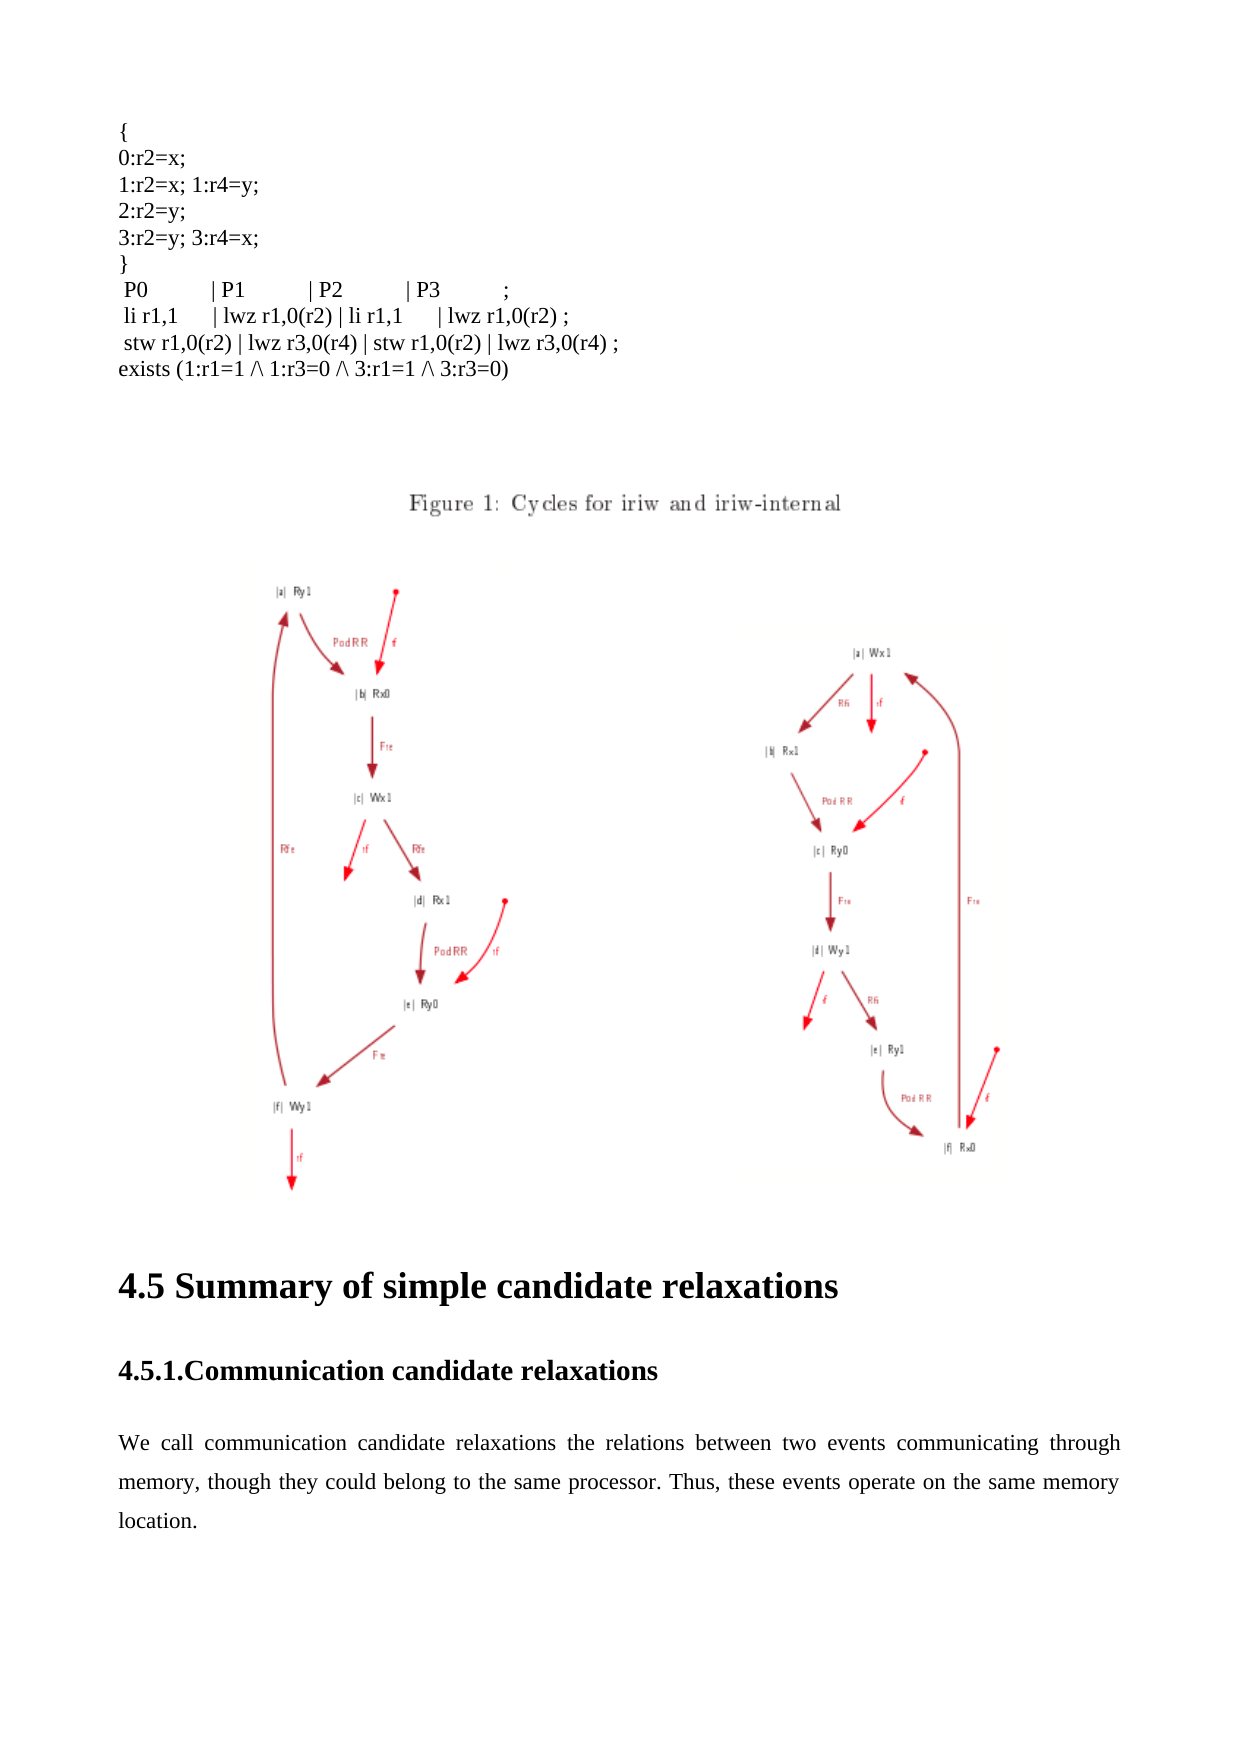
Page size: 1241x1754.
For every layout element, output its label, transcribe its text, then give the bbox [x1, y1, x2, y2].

picture [213, 446, 1027, 1212]
subtitle 4.5 Summary of simple candidate relaxations [118, 1264, 1122, 1307]
text 2:r2=y; [118, 197, 1122, 223]
text { [118, 118, 1122, 144]
text stw r1,0(r2) | lwz r3,0(r4) | stw r1,0(r2) | lwz r3,0(r4) ; [118, 329, 1122, 355]
text We call communication candidate relaxations the relations between two events communicating through memory, though they could belong to the same processor. Thus, these events operate on the same memory location. [118, 1429, 1122, 1534]
text 3:r2=y; 3:r4=x; [118, 223, 1122, 250]
text li r1,1 | lwz r1,0(r2) | li r1,1 | lwz r1,0(r2) ; [118, 303, 1122, 329]
text P0 | P1 | P2 | P3 ; [118, 276, 1122, 303]
text exists (1:r1=1 /\ 1:r3=0 /\ 3:r1=1 /\ 3:r3=0) [118, 355, 1122, 382]
text } [118, 250, 1122, 276]
text 1:r2=x; 1:r4=y; [118, 171, 1122, 197]
text 0:r2=x; [118, 144, 1122, 171]
subtitle 4.5.1.Communication candidate relaxations [118, 1353, 1122, 1387]
